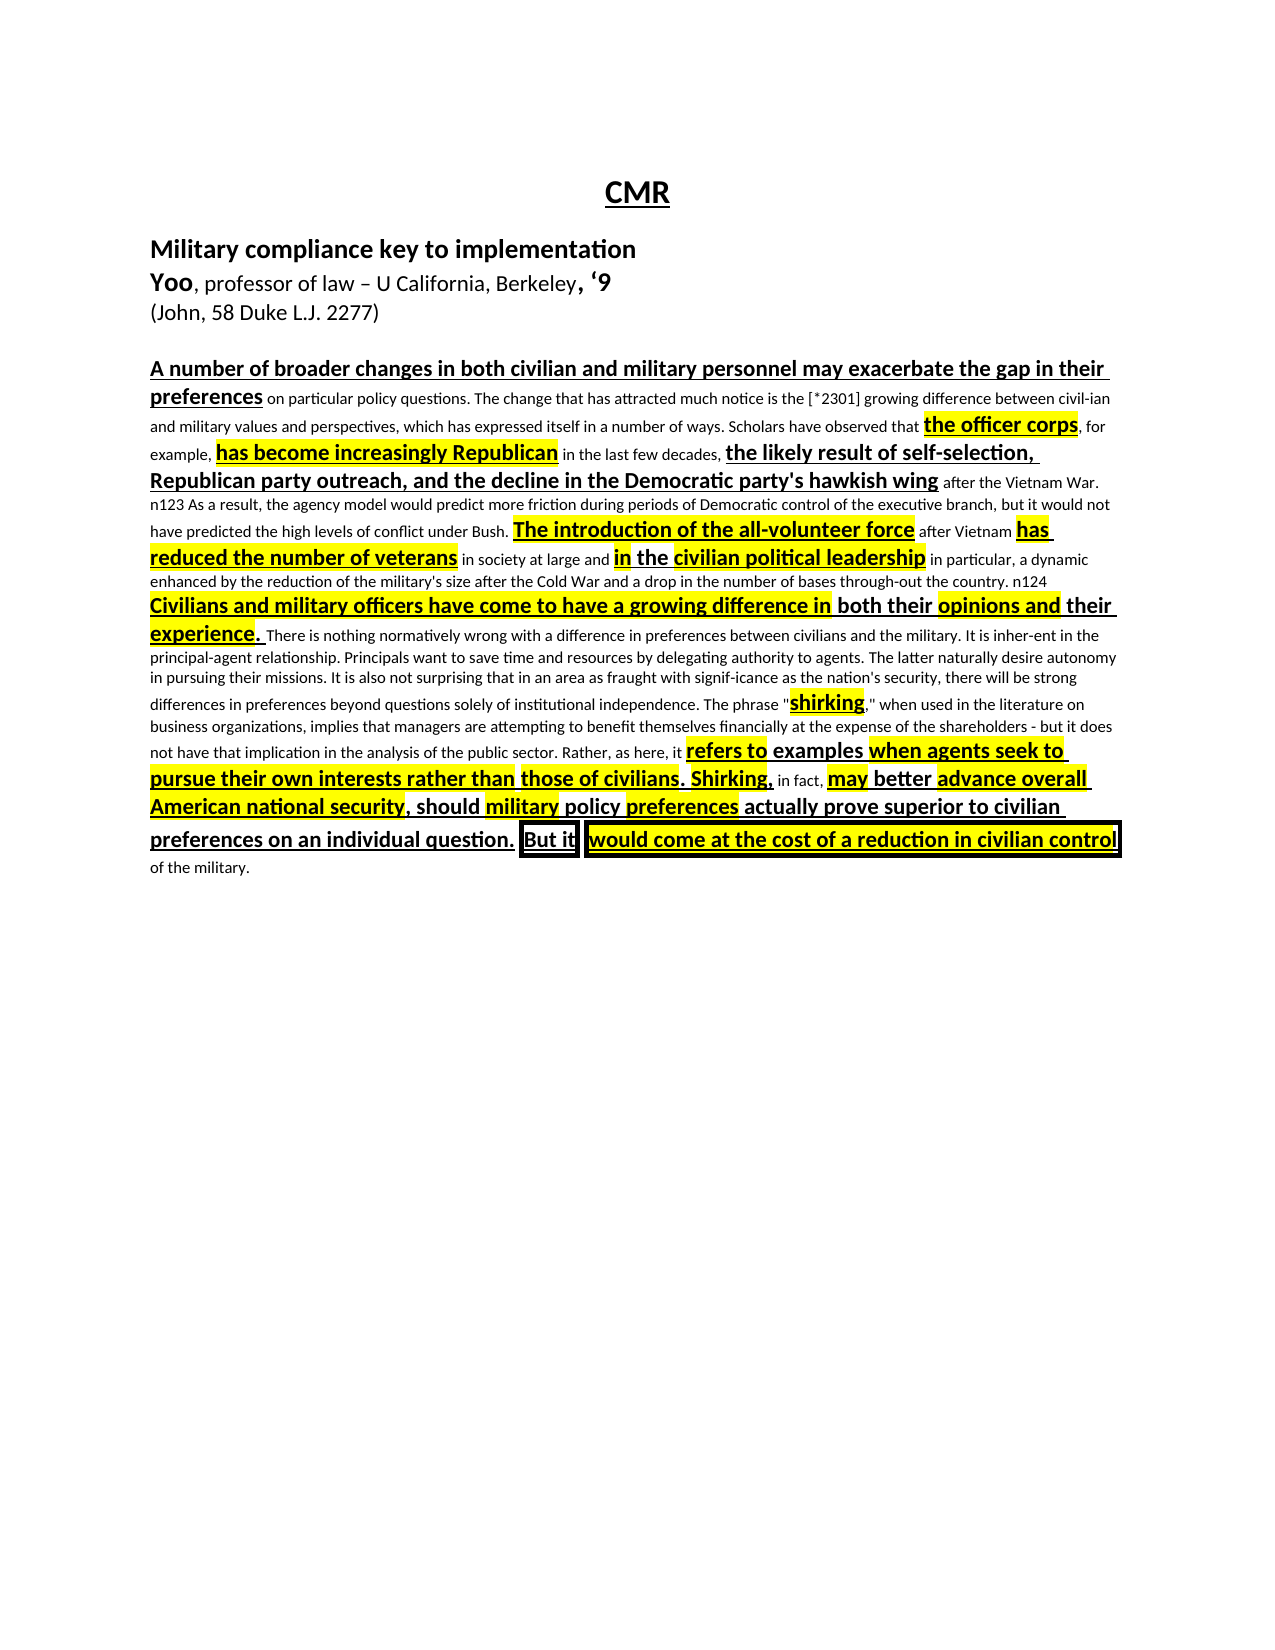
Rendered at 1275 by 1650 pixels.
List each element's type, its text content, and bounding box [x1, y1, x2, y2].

text A number of broader changes in both civilian and military personnel may exacerbate the gap in their preferences on particular policy questions. The change that has attracted much notice is the [*2301] growing difference between civil-ian and military values and perspectives, which has expressed itself in a number of ways. Scholars have observed that the officer corps, for example, has become increasingly Republican in the last few decades, the likely result of self-selection, Republican party outreach, and the decline in the Democratic party's hawkish wing after the Vietnam War. n123 As a result, the agency model would predict more friction during periods of Democratic control of the executive branch, but it would not have predicted the high levels of conflict under Bush. The introduction of the all-volunteer force after Vietnam has reduced the number of veterans in society at large and in the civilian political leadership in particular, a dynamic enhanced by the reduction of the military's size after the Cold War and a drop in the number of bases through-out the country. n124 Civilians and military officers have come to have a growing difference in both their opinions and their experience. There is nothing normatively wrong with a difference in preferences between civilians and the military. It is inher-ent in the principal-agent relationship. Principals want to save time and resources by delegating authority to agents. The latter naturally desire autonomy in pursuing their missions. It is also not surprising that in an area as fraught with signif-icance as the nation's security, there will be strong differences in preferences beyond questions solely of institutional independence. The phrase "shirking," when used in the literature on business organizations, implies that managers are attempting to benefit themselves financially at the expense of the shareholders - but it does not have that implication in the analysis of the public sector. Rather, as here, it refers to examples when agents seek to pursue their own interests rather than those of civilians. Shirking, in fact, may better advance overall American national security, should military policy preferences actually prove superior to civilian preferences on an individual question. But it would come at the cost of a reduction in civilian control of the military. [150, 354, 1125, 878]
text (John, 58 Duke L.J. 2277) [150, 298, 1125, 326]
subtitle Military compliance key to implementation [150, 232, 1125, 265]
subtitle CMR [150, 171, 1125, 212]
text Yoo, professor of law – U California, Berkeley, ‘9 [150, 265, 1125, 298]
